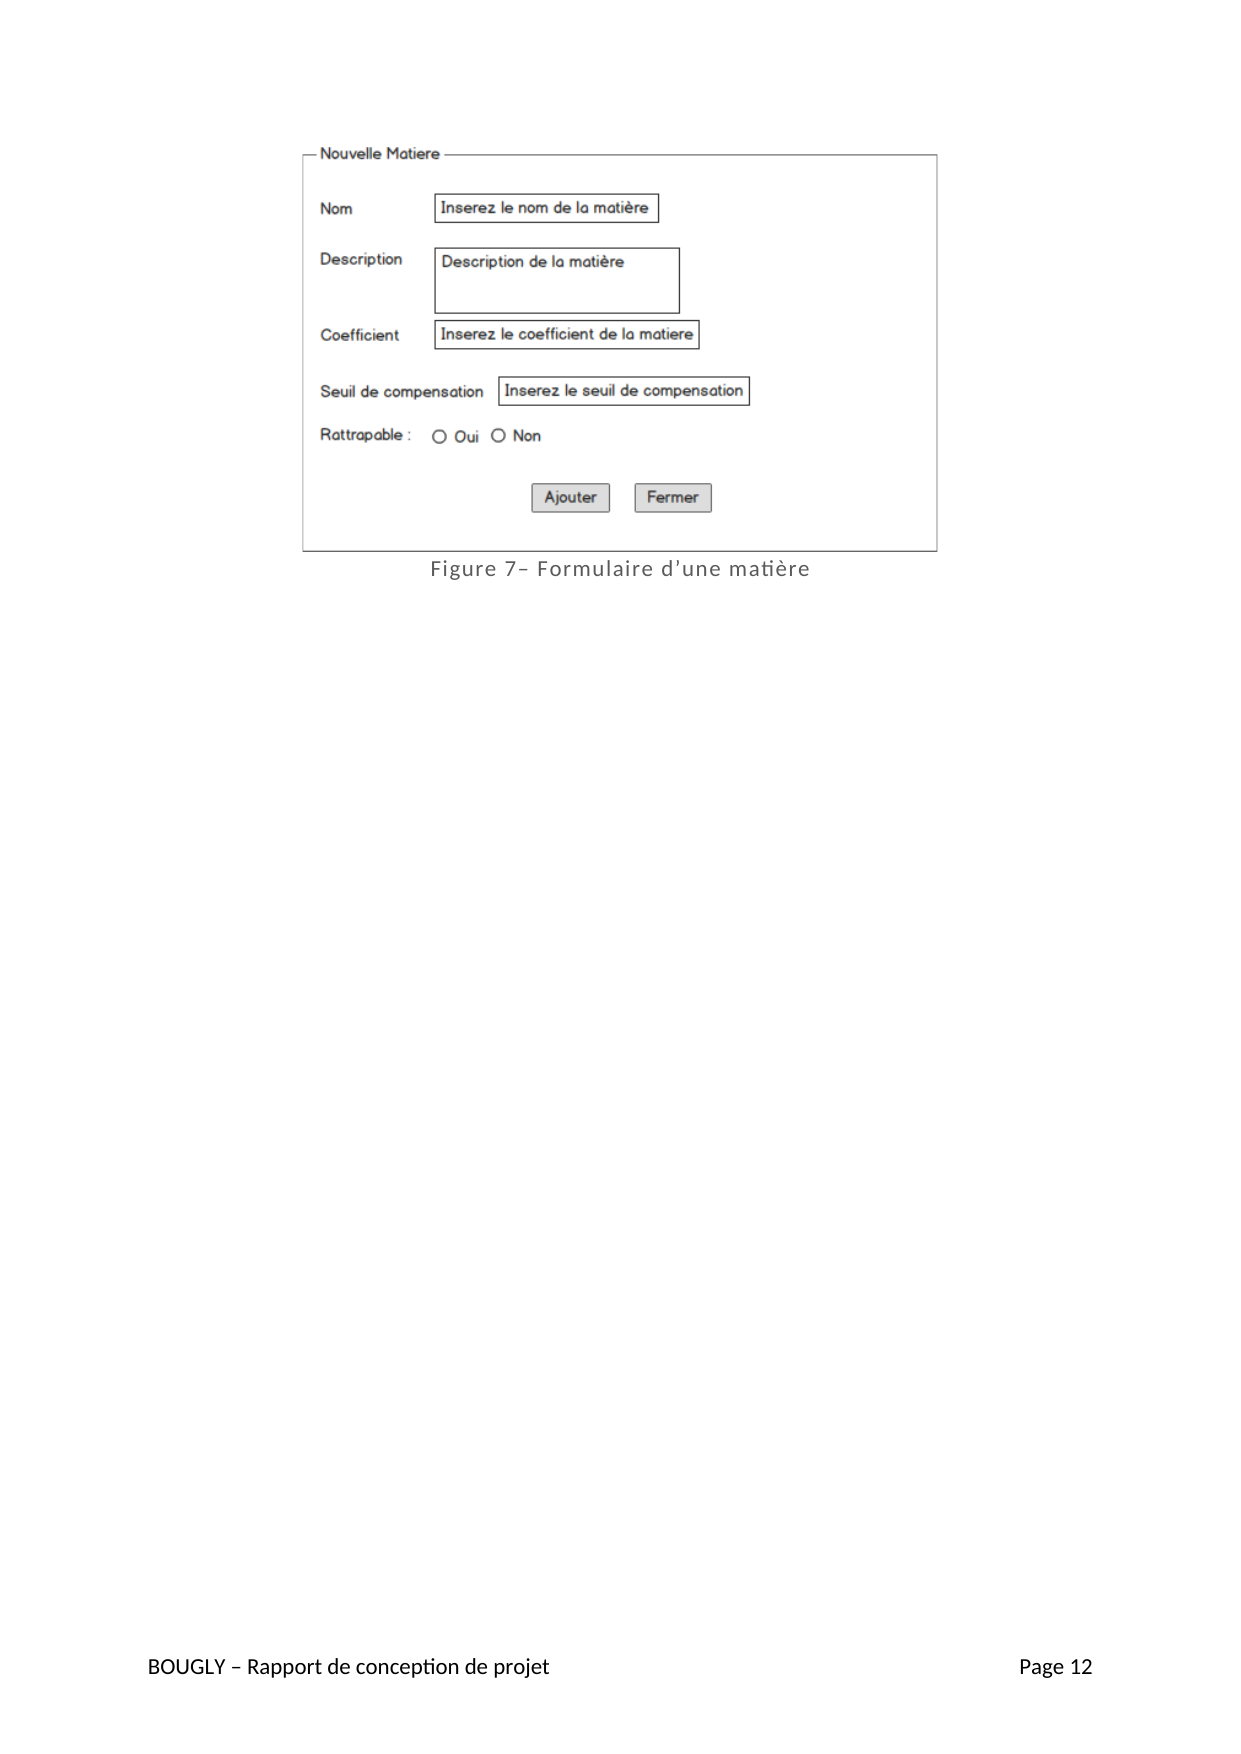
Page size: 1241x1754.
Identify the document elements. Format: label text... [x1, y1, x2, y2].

subtitle Figure 7– Formulaire d’une matière [148, 554, 1093, 582]
picture [302, 147, 938, 552]
